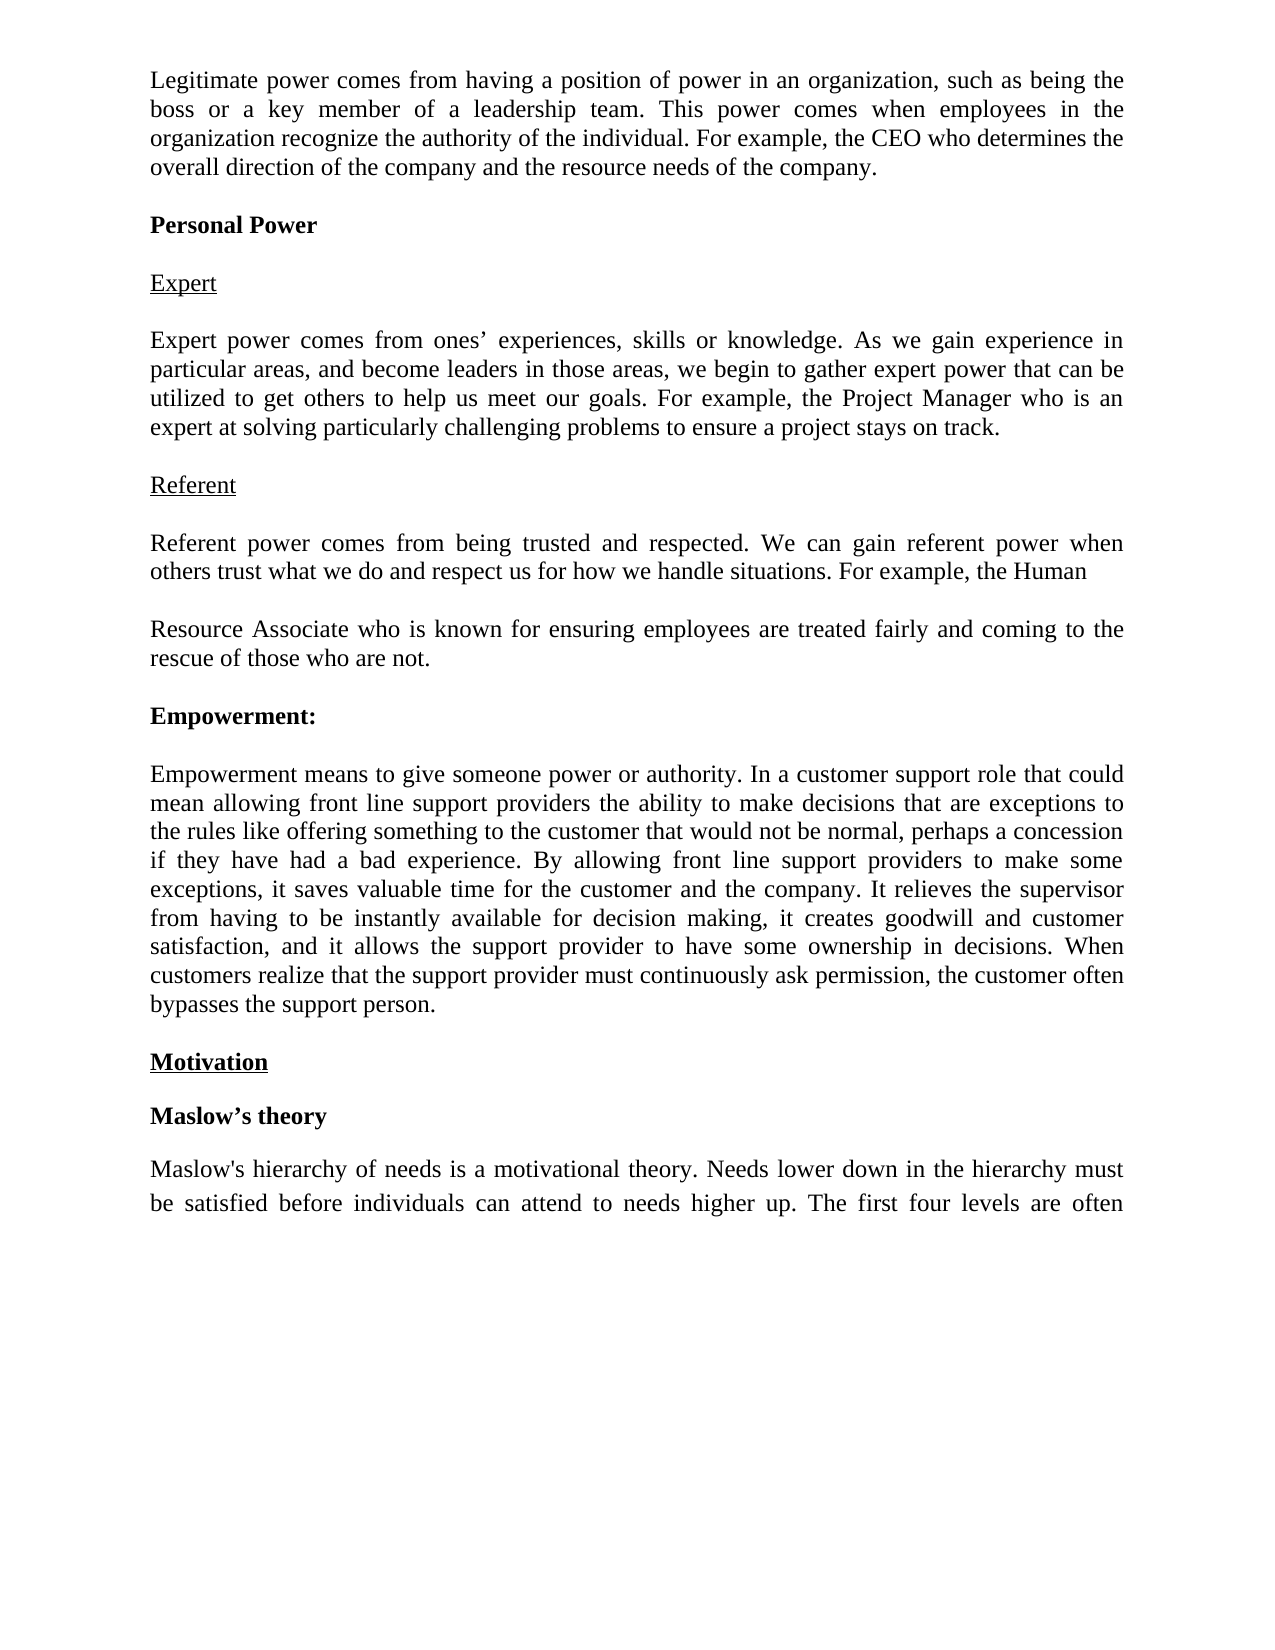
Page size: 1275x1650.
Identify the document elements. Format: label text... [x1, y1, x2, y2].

text Motivation [150, 1047, 1125, 1076]
text Empowerment: [150, 701, 1125, 730]
text Referent [150, 470, 1125, 498]
text Resource Associate who is known for ensuring employees are treated fairly and coming to the rescue of those who are not. [150, 614, 1125, 672]
text Expert [150, 268, 1125, 296]
text Expert power comes from ones’ experiences, skills or knowledge. As we gain experience in particular areas, and become leaders in those areas, we begin to gather expert power that can be utilized to get others to help us meet our goals. For example, the Project Manager who is an expert at solving particularly challenging problems to ensure a project stays on track. [150, 326, 1125, 441]
text Referent power comes from being trusted and respected. We can gain referent power when others trust what we do and respect us for how we handle situations. For example, the Human [150, 528, 1125, 585]
text Legitimate power comes from having a position of power in an organization, such as being the boss or a key member of a leadership team. This power comes when employees in the organization recognize the authority of the individual. For example, the CEO who determines the overall direction of the company and the resource needs of the company. [150, 66, 1125, 181]
text Maslow’s theory [150, 1101, 1125, 1129]
text Empowerment means to give someone power or authority. In a customer support role that could mean allowing front line support providers the ability to make decisions that are exceptions to the rules like offering something to the customer that would not be normal, perhaps a concession if they have had a bad experience. By allowing front line support providers to make some exceptions, it saves valuable time for the customer and the company. It relieves the supervisor from having to be instantly available for decision making, it creates goodwill and customer satisfaction, and it allows the support provider to have some ownership in decisions. When customers realize that the support provider must continuously ask permission, the customer often bypasses the support person. [150, 759, 1125, 1018]
text Personal Power [150, 210, 1125, 238]
